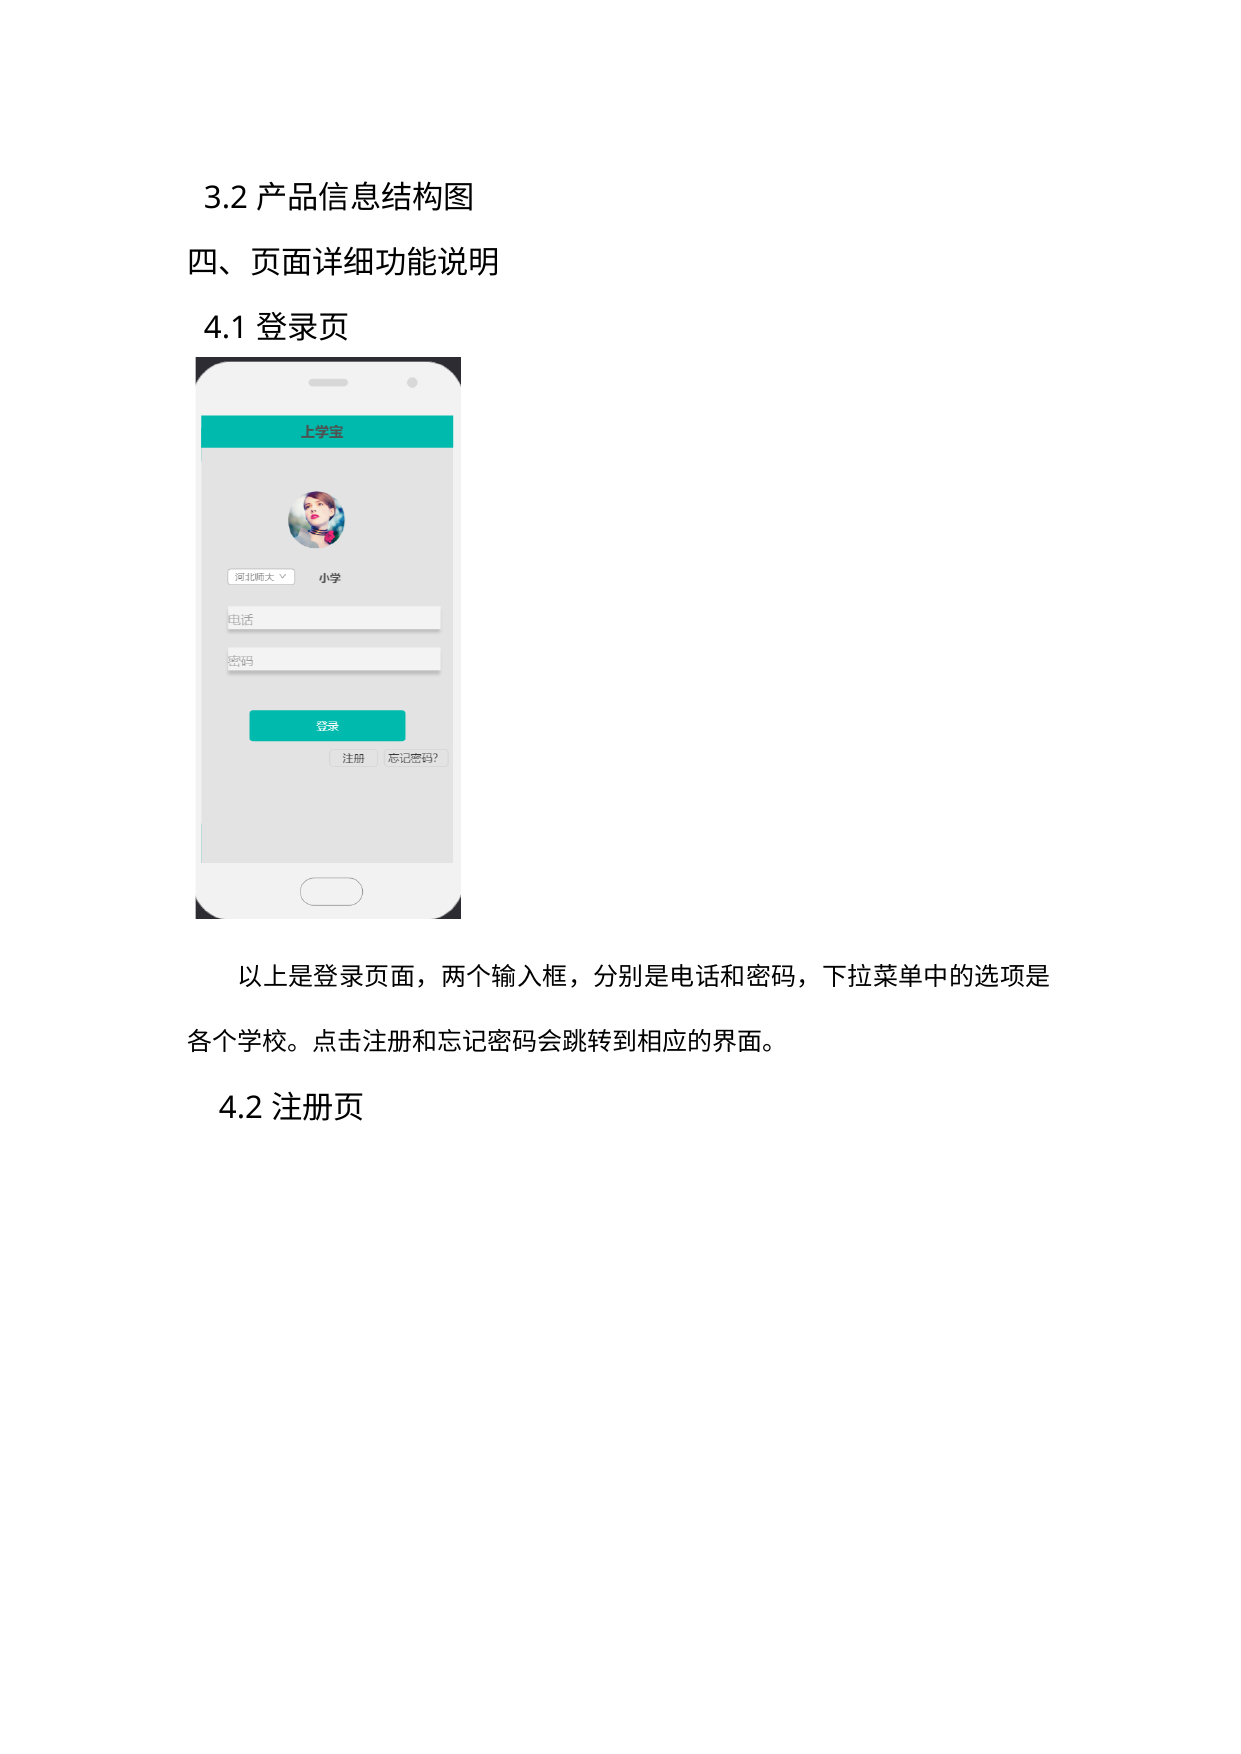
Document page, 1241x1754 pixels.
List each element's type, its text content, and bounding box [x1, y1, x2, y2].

text 以上是登录页面，两个输入框，分别是电话和密码，下拉菜单中的选项是各个学校。点击注册和忘记密码会跳转到相应的界面。 [187, 942, 1053, 1072]
picture [195, 357, 461, 919]
text 4.2 注册页 [187, 1072, 1053, 1137]
text 3.2 产品信息结构图 [187, 162, 1053, 227]
text 4.1 登录页 [187, 292, 1053, 357]
text 四、页面详细功能说明 [187, 227, 1053, 292]
